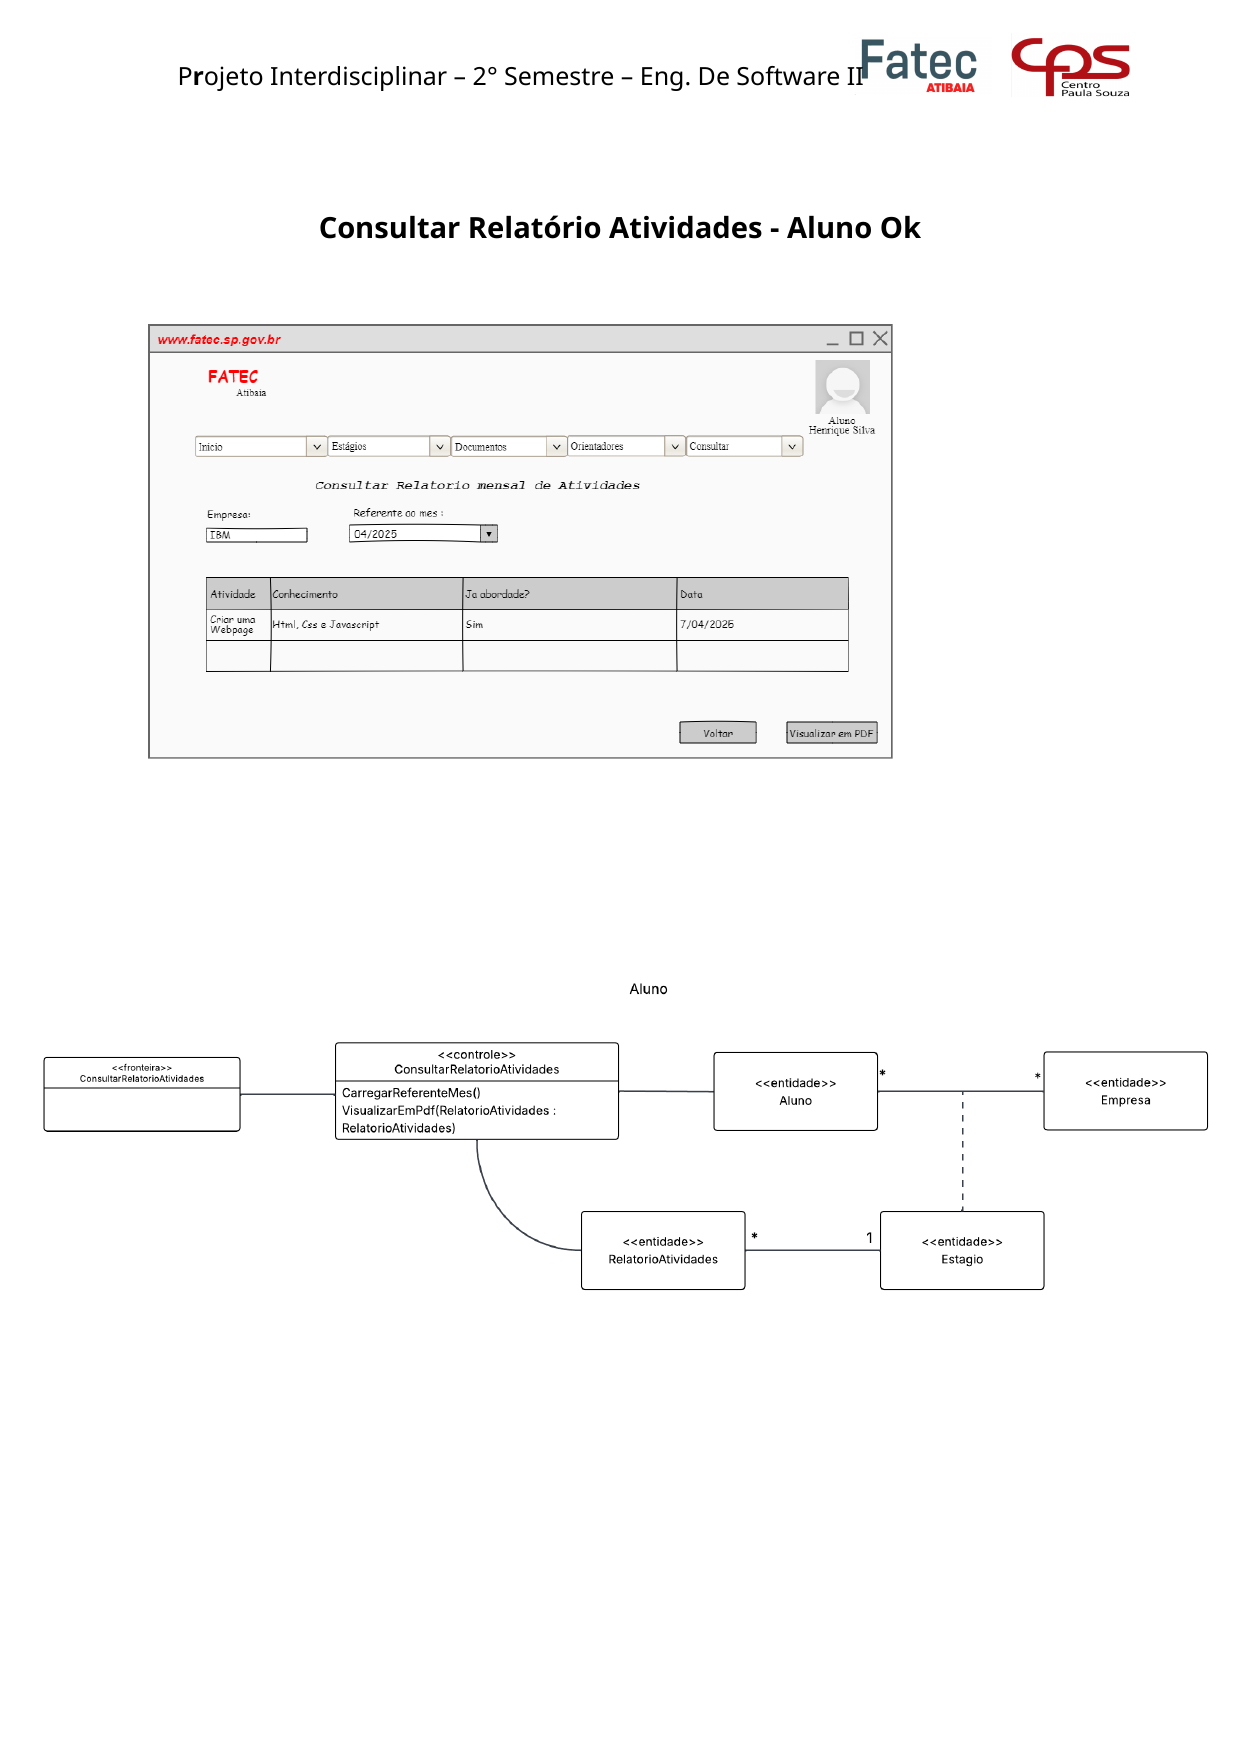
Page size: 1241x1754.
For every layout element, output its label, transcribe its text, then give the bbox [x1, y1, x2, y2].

picture [1011, 33, 1130, 97]
picture [854, 37, 993, 95]
text Consultar Relatório Atividades - Aluno Ok [177, 207, 1063, 247]
picture [80, 302, 1167, 890]
picture [0, 951, 1241, 1379]
